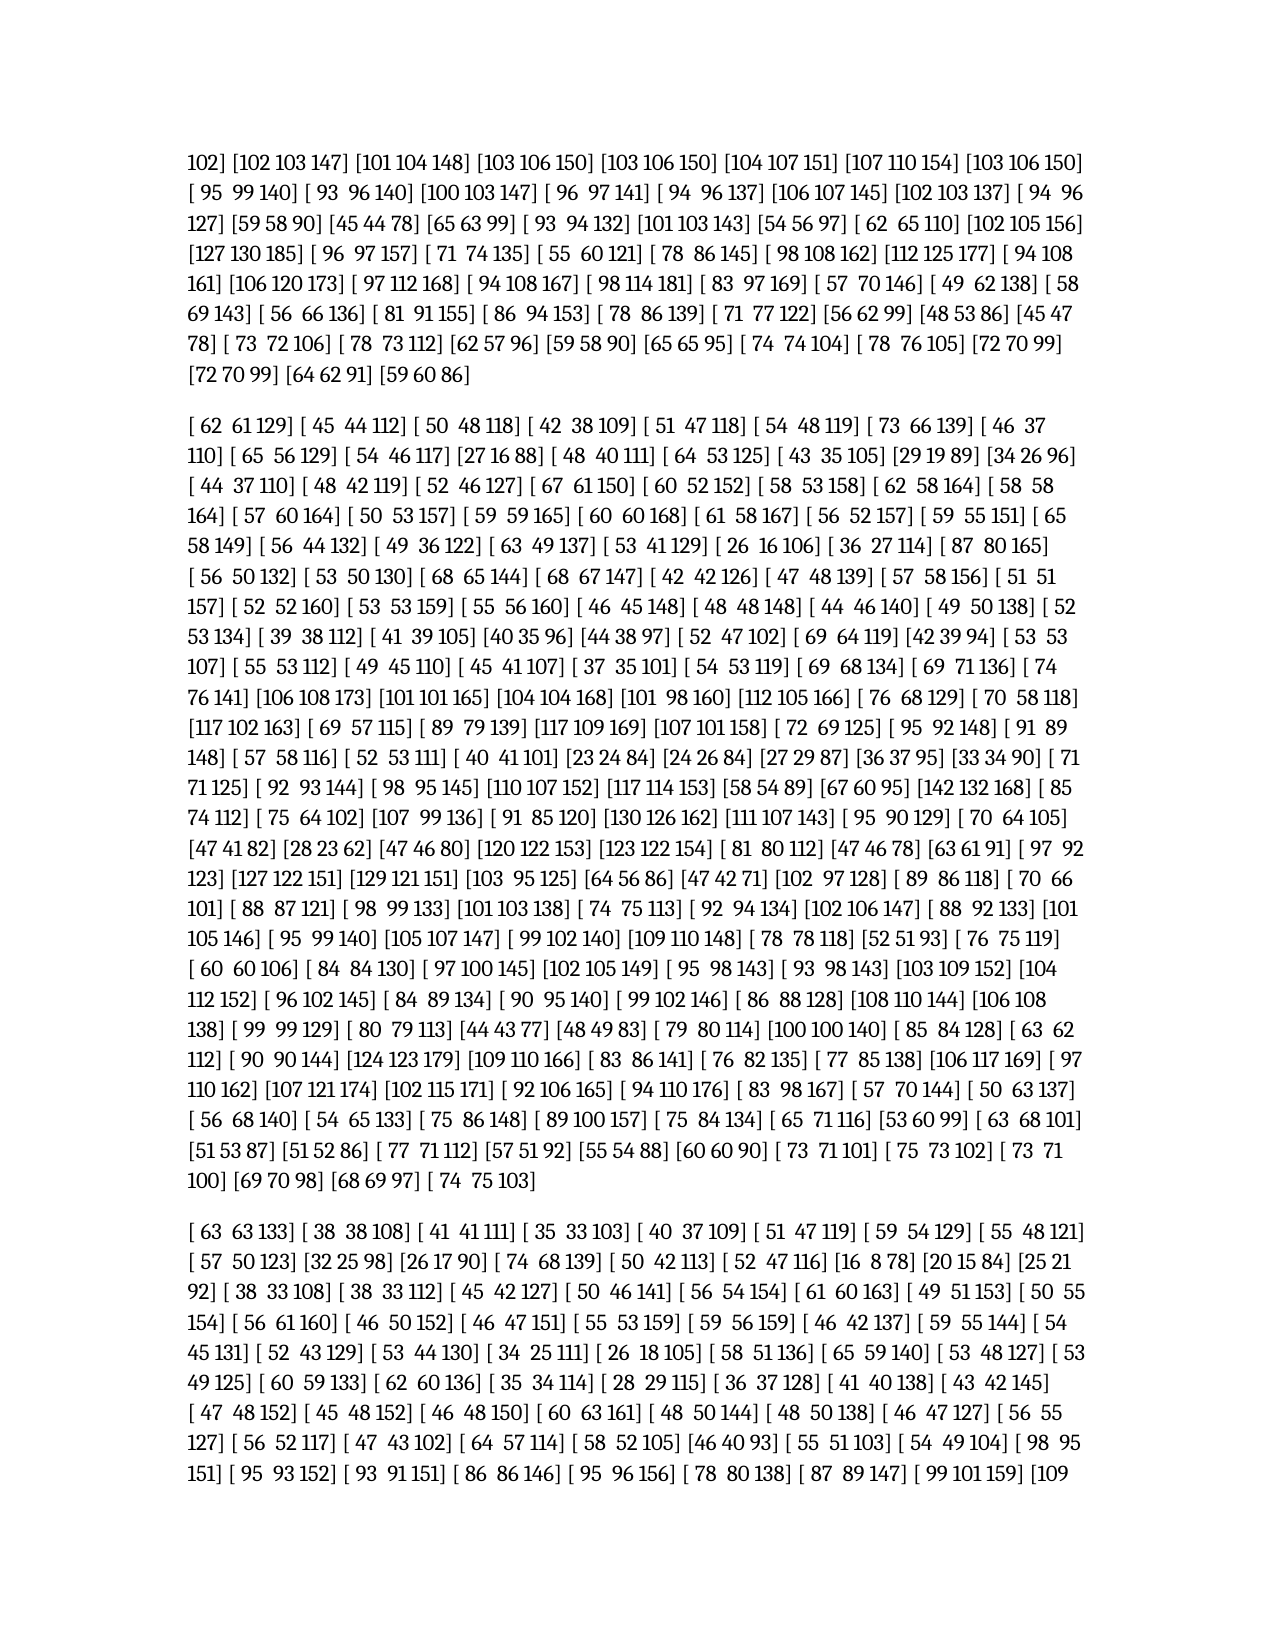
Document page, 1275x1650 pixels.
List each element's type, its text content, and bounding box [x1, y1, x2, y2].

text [187, 1219, 1087, 1487]
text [187, 150, 1087, 388]
text [ 62 61 129] [ 45 44 112] [ 50 48 118] [ 42 38 109] [ 51 47 118] [ 54 48 119] [ 73 66 139] [ 46 37 110] [ 65 56 129] [ 54 46 117] [27 16 88] [ 48 40 111] [ 64 53 125] [ 43 35 105] [29 19 89] [34 26 96] [ 44 37 110] [ 48 42 119] [ 52 46 127] [ 67 61 150] [ 60 52 152] [ 58 53 158] [ 62 58 164] [ 58 58 164] [ 57 60 164] [ 50 53 157] [ 59 59 165] [ 60 60 168] [ 61 58 167] [ 56 52 157] [ 59 55 151] [ 65 58 149] [ 56 44 132] [ 49 36 122] [ 63 49 137] [ 53 41 129] [ 26 16 106] [ 36 27 114] [ 87 80 165] [ 56 50 132] [ 53 50 130] [ 68 65 144] [ 68 67 147] [ 42 42 126] [ 47 48 139] [ 57 58 156] [ 51 51 157] [ 52 52 160] [ 53 53 159] [ 55 56 160] [ 46 45 148] [ 48 48 148] [ 44 46 140] [ 49 50 138] [ 52 53 134] [ 39 38 112] [ 41 39 105] [40 35 96] [44 38 97] [ 52 47 102] [ 69 64 119] [42 39 94] [ 53 53 107] [ 55 53 112] [ 49 45 110] [ 45 41 107] [ 37 35 101] [ 54 53 119] [ 69 68 134] [ 69 71 136] [ 74 76 141] [106 108 173] [101 101 165] [104 104 168] [101 98 160] [112 105 166] [ 76 68 129] [ 70 58 118] [117 102 163] [ 69 57 115] [ 89 79 139] [117 109 169] [107 101 158] [ 72 69 125] [ 95 92 148] [ 91 89 148] [ 57 58 116] [ 52 53 111] [ 40 41 101] [23 24 84] [24 26 84] [27 29 87] [36 37 95] [33 34 90] [ 71 71 125] [ 92 93 144] [ 98 95 145] [110 107 152] [117 114 153] [58 54 89] [67 60 95] [142 132 168] [ 85 74 112] [ 75 64 102] [107 99 136] [ 91 85 120] [130 126 162] [111 107 143] [ 95 90 129] [ 70 64 105] [47 41 82] [28 23 62] [47 46 80] [120 122 153] [123 122 154] [ 81 80 112] [47 46 78] [63 61 91] [ 97 92 123] [127 122 151] [129 121 151] [103 95 125] [64 56 86] [47 42 71] [102 97 128] [ 89 86 118] [ 70 66 101] [ 88 87 121] [ 98 99 133] [101 103 138] [ 74 75 113] [ 92 94 134] [102 106 147] [ 88 92 133] [101 105 146] [ 95 99 140] [105 107 147] [ 99 102 140] [109 110 148] [ 78 78 118] [52 51 93] [ 76 75 119] [ 60 60 106] [ 84 84 130] [ 97 100 145] [102 105 149] [ 95 98 143] [ 93 98 143] [103 109 152] [104 112 152] [ 96 102 145] [ 84 89 134] [ 90 95 140] [ 99 102 146] [ 86 88 128] [108 110 144] [106 108 138] [ 99 99 129] [ 80 79 113] [44 43 77] [48 49 83] [ 79 80 114] [100 100 140] [ 85 84 128] [ 63 62 112] [ 90 90 144] [124 123 179] [109 110 166] [ 83 86 141] [ 76 82 135] [ 77 85 138] [106 117 169] [ 97 110 162] [107 121 174] [102 115 171] [ 92 106 165] [ 94 110 176] [ 83 98 167] [ 57 70 144] [ 50 63 137] [ 56 68 140] [ 54 65 133] [ 75 86 148] [ 89 100 157] [ 75 84 134] [ 65 71 116] [53 60 99] [ 63 68 101] [51 53 87] [51 52 86] [ 77 71 112] [57 51 92] [55 54 88] [60 60 90] [ 73 71 101] [ 75 73 102] [ 73 71 100] [69 70 98] [68 69 97] [ 74 75 103] [187, 412, 1087, 1194]
